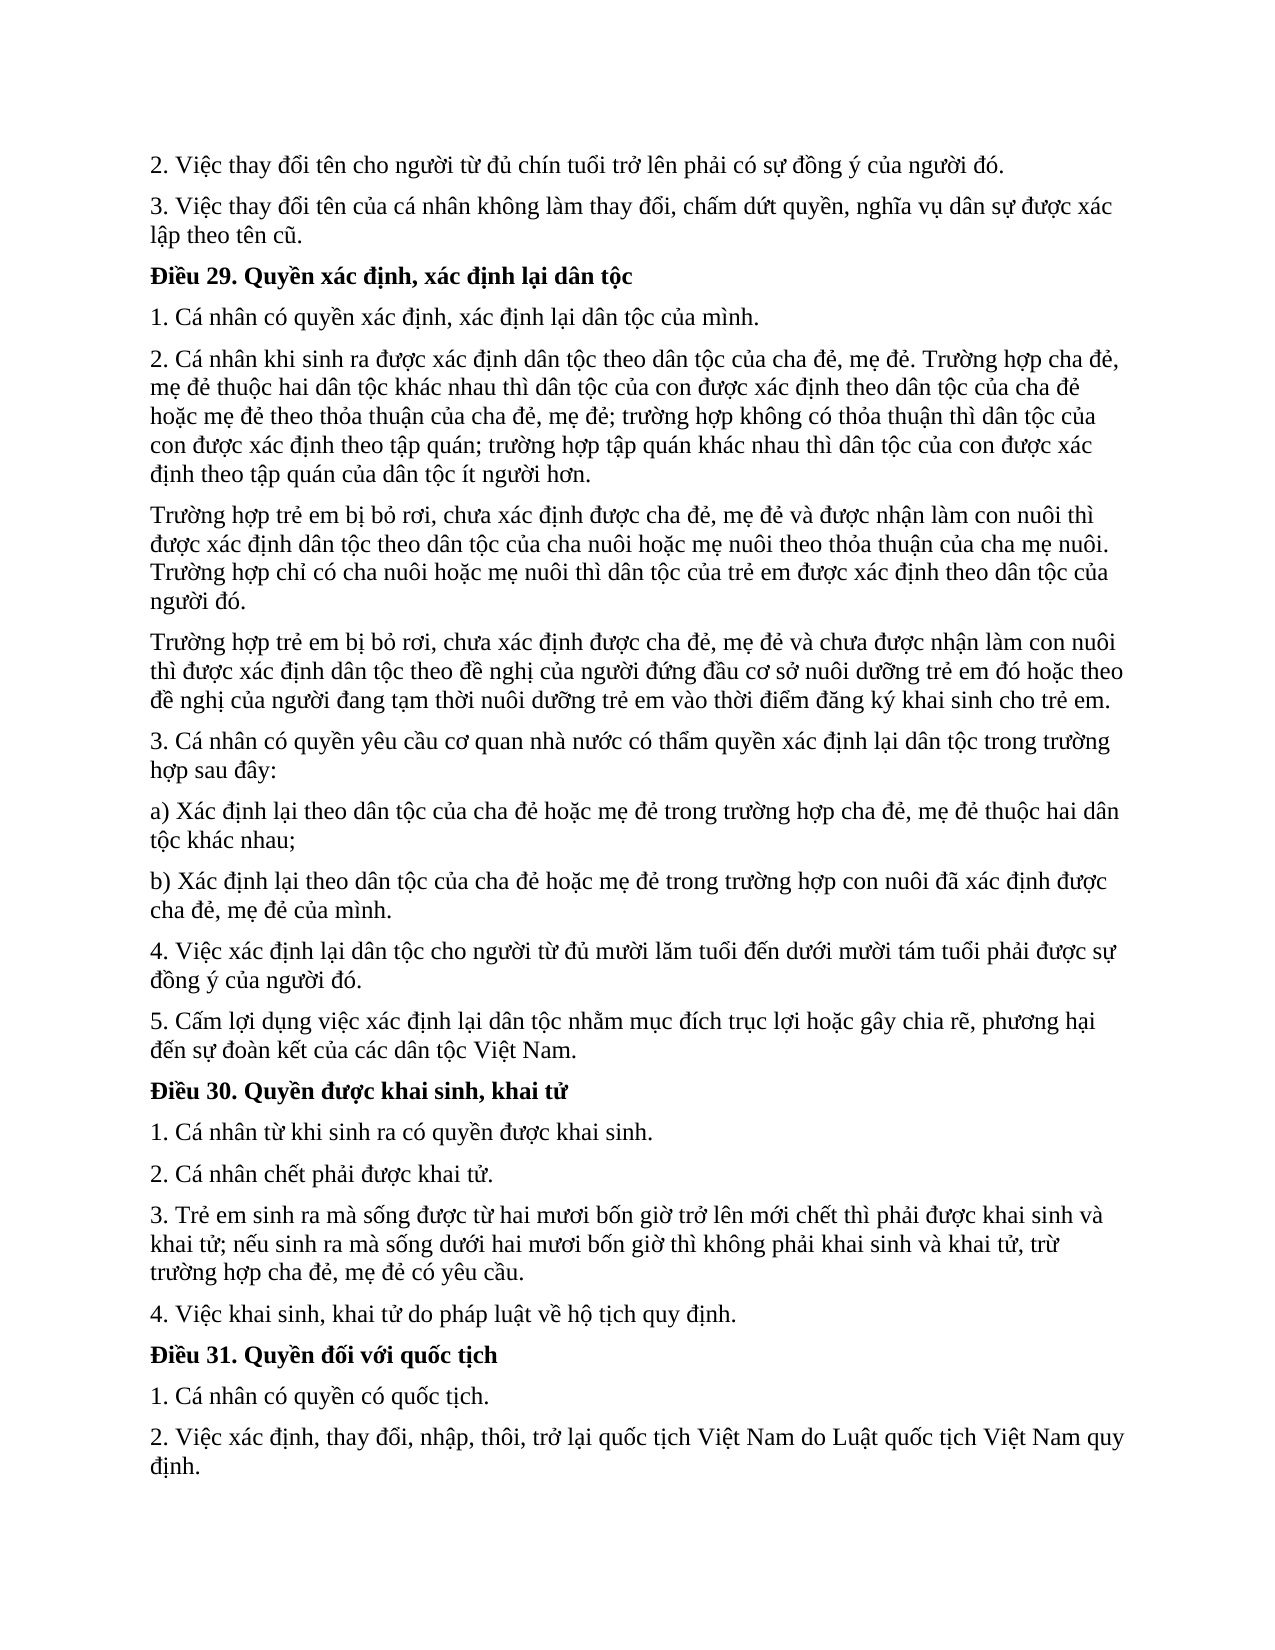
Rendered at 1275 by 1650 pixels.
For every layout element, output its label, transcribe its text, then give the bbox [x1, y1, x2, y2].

text Điều 30. Quyền được khai sinh, khai tử [150, 1076, 1125, 1105]
text 4. Việc khai sinh, khai tử do pháp luật về hộ tịch quy định. [150, 1299, 1125, 1327]
text 1. Cá nhân có quyền có quốc tịch. [150, 1381, 1125, 1410]
text 2. Việc xác định, thay đổi, nhập, thôi, trở lại quốc tịch Việt Nam do Luật quốc tịch Việt Nam quy định. [150, 1422, 1125, 1480]
text 2. Cá nhân khi sinh ra được xác định dân tộc theo dân tộc của cha đẻ, mẹ đẻ. Trường hợp cha đẻ, mẹ đẻ thuộc hai dân tộc khác nhau thì dân tộc của con được xác định theo dân tộc của cha đẻ hoặc mẹ đẻ theo thỏa thuận của cha đẻ, mẹ đẻ; trường hợp không có thỏa thuận thì dân tộc của con được xác định theo tập quán; trường hợp tập quán khác nhau thì dân tộc của con được xác định theo tập quán của dân tộc ít người hơn. [150, 344, 1125, 487]
text 3. Trẻ em sinh ra mà sống được từ hai mươi bốn giờ trở lên mới chết thì phải được khai sinh và khai tử; nếu sinh ra mà sống dưới hai mươi bốn giờ thì không phải khai sinh và khai tử, trừ trường hợp cha đẻ, mẹ đẻ có yêu cầu. [150, 1200, 1125, 1286]
text 4. Việc xác định lại dân tộc cho người từ đủ mười lăm tuổi đến dưới mười tám tuổi phải được sự đồng ý của người đó. [150, 936, 1125, 994]
text 2. Cá nhân chết phải được khai tử. [150, 1159, 1125, 1187]
text b) Xác định lại theo dân tộc của cha đẻ hoặc mẹ đẻ trong trường hợp con nuôi đã xác định được cha đẻ, mẹ đẻ của mình. [150, 866, 1125, 924]
text Điều 31. Quyền đối với quốc tịch [150, 1340, 1125, 1369]
text 3. Cá nhân có quyền yêu cầu cơ quan nhà nước có thẩm quyền xác định lại dân tộc trong trường hợp sau đây: [150, 726, 1125, 784]
text 2. Việc thay đổi tên cho người từ đủ chín tuổi trở lên phải có sự đồng ý của người đó. [150, 150, 1125, 179]
text 5. Cấm lợi dụng việc xác định lại dân tộc nhằm mục đích trục lợi hoặc gây chia rẽ, phương hại đến sự đoàn kết của các dân tộc Việt Nam. [150, 1006, 1125, 1064]
text 3. Việc thay đổi tên của cá nhân không làm thay đổi, chấm dứt quyền, nghĩa vụ dân sự được xác lập theo tên cũ. [150, 191, 1125, 249]
text a) Xác định lại theo dân tộc của cha đẻ hoặc mẹ đẻ trong trường hợp cha đẻ, mẹ đẻ thuộc hai dân tộc khác nhau; [150, 796, 1125, 854]
text Trường hợp trẻ em bị bỏ rơi, chưa xác định được cha đẻ, mẹ đẻ và được nhận làm con nuôi thì được xác định dân tộc theo dân tộc của cha nuôi hoặc mẹ nuôi theo thỏa thuận của cha mẹ nuôi. Trường hợp chỉ có cha nuôi hoặc mẹ nuôi thì dân tộc của trẻ em được xác định theo dân tộc của người đó. [150, 500, 1125, 615]
text 1. Cá nhân từ khi sinh ra có quyền được khai sinh. [150, 1117, 1125, 1146]
text Trường hợp trẻ em bị bỏ rơi, chưa xác định được cha đẻ, mẹ đẻ và chưa được nhận làm con nuôi thì được xác định dân tộc theo đề nghị của người đứng đầu cơ sở nuôi dưỡng trẻ em đó hoặc theo đề nghị của người đang tạm thời nuôi dưỡng trẻ em vào thời điểm đăng ký khai sinh cho trẻ em. [150, 627, 1125, 714]
text Điều 29. Quyền xác định, xác định lại dân tộc [150, 261, 1125, 290]
text 1. Cá nhân có quyền xác định, xác định lại dân tộc của mình. [150, 302, 1125, 331]
